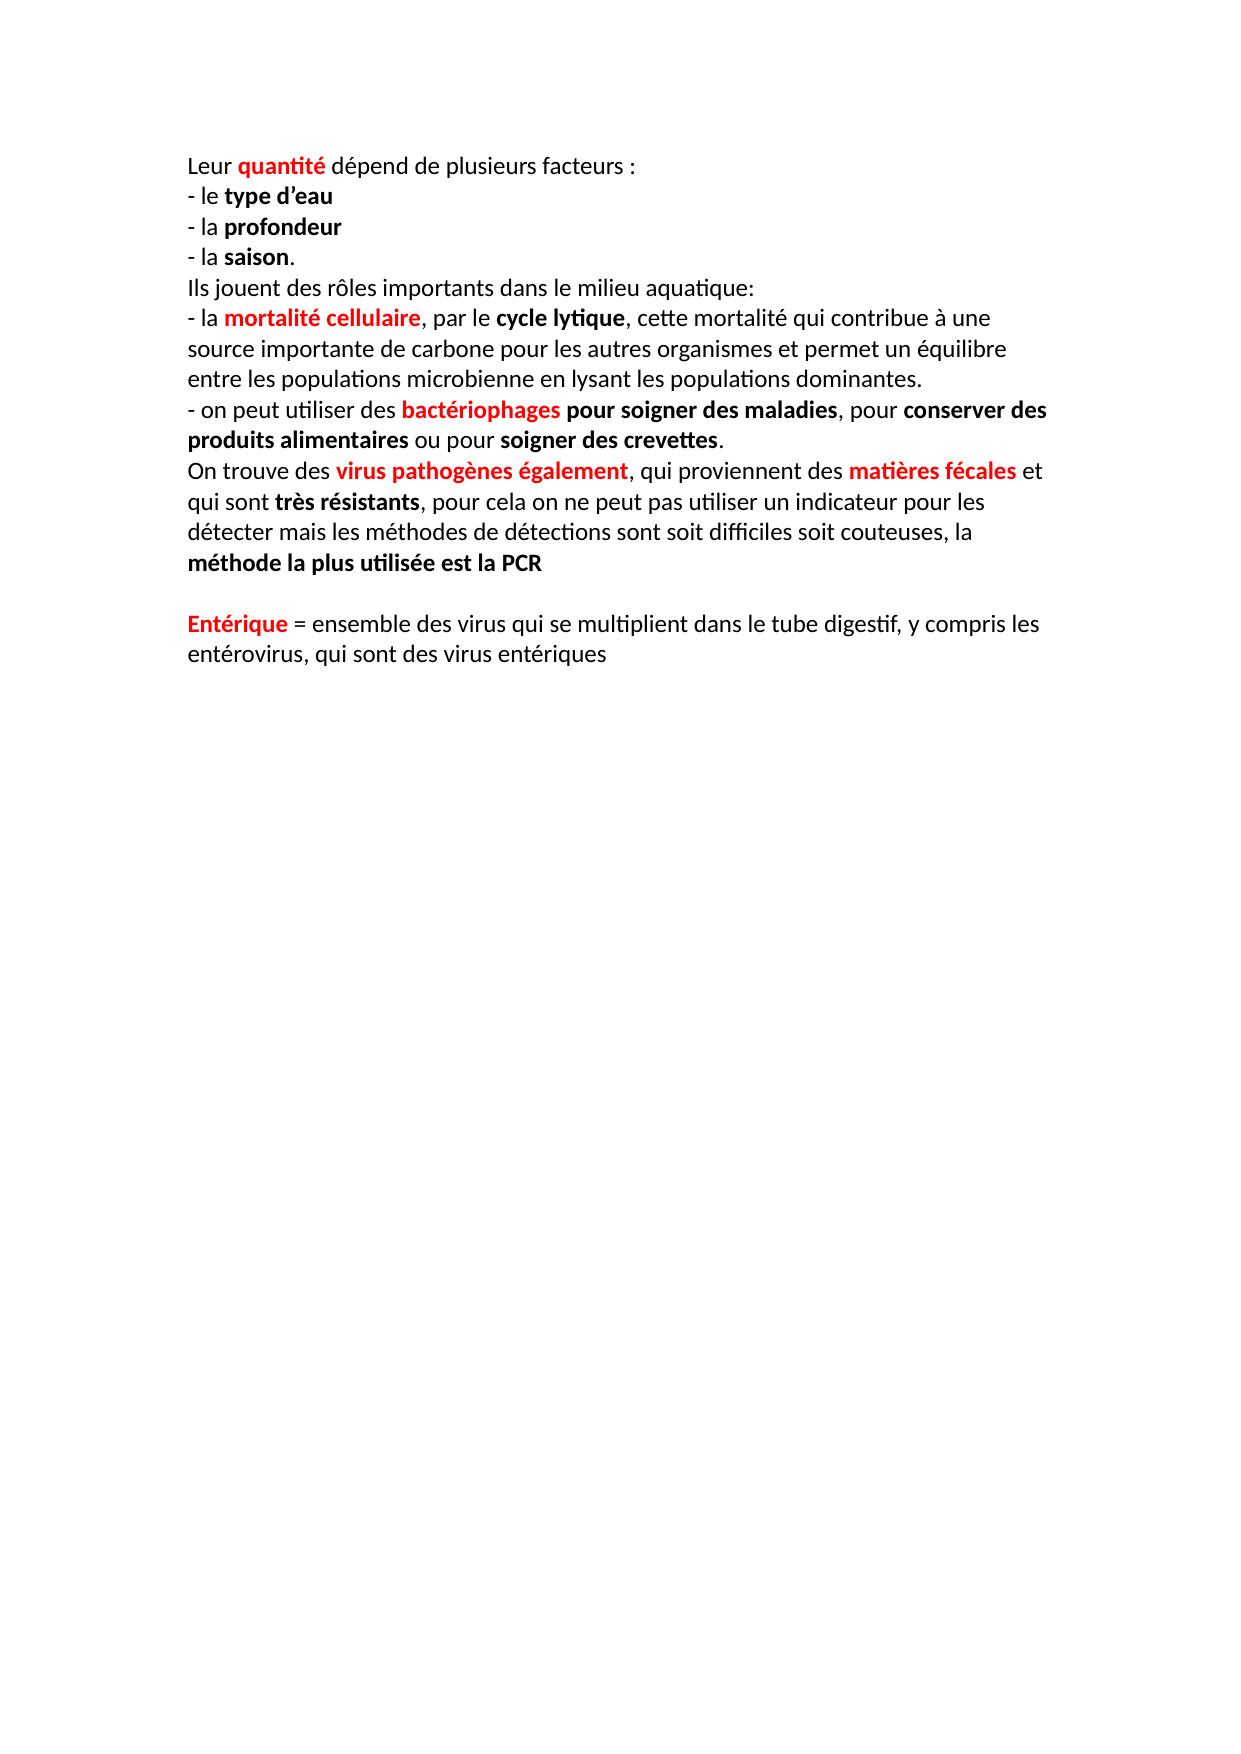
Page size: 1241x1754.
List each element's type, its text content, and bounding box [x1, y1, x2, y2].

text - on peut utiliser des bactériophages pour soigner des maladies, pour conserver des produits alimentaires ou pour soigner des crevettes. [187, 394, 1053, 455]
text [187, 150, 1053, 181]
text - la profondeur [187, 211, 1053, 242]
text - le type d’eau [187, 181, 1053, 211]
text - la mortalité cellulaire, par le cycle lytique, cette mortalité qui contribue à une source importante de carbone pour les autres organismes et permet un équilibre entre les populations microbienne en lysant les populations dominantes. [187, 303, 1053, 394]
text Ils jouent des rôles importants dans le milieu aquatique: [187, 272, 1053, 303]
text On trouve des virus pathogènes également, qui proviennent des matières fécales et qui sont très résistants, pour cela on ne peut pas utiliser un indicateur pour les détecter mais les méthodes de détections sont soit difficiles soit couteuses, la méthode la plus utilisée est la PCR [187, 455, 1053, 577]
text - la saison. [187, 242, 1053, 272]
text Entérique = ensemble des virus qui se multiplient dans le tube digestif, y compris les entérovirus, qui sont des virus entériques [187, 608, 1053, 669]
